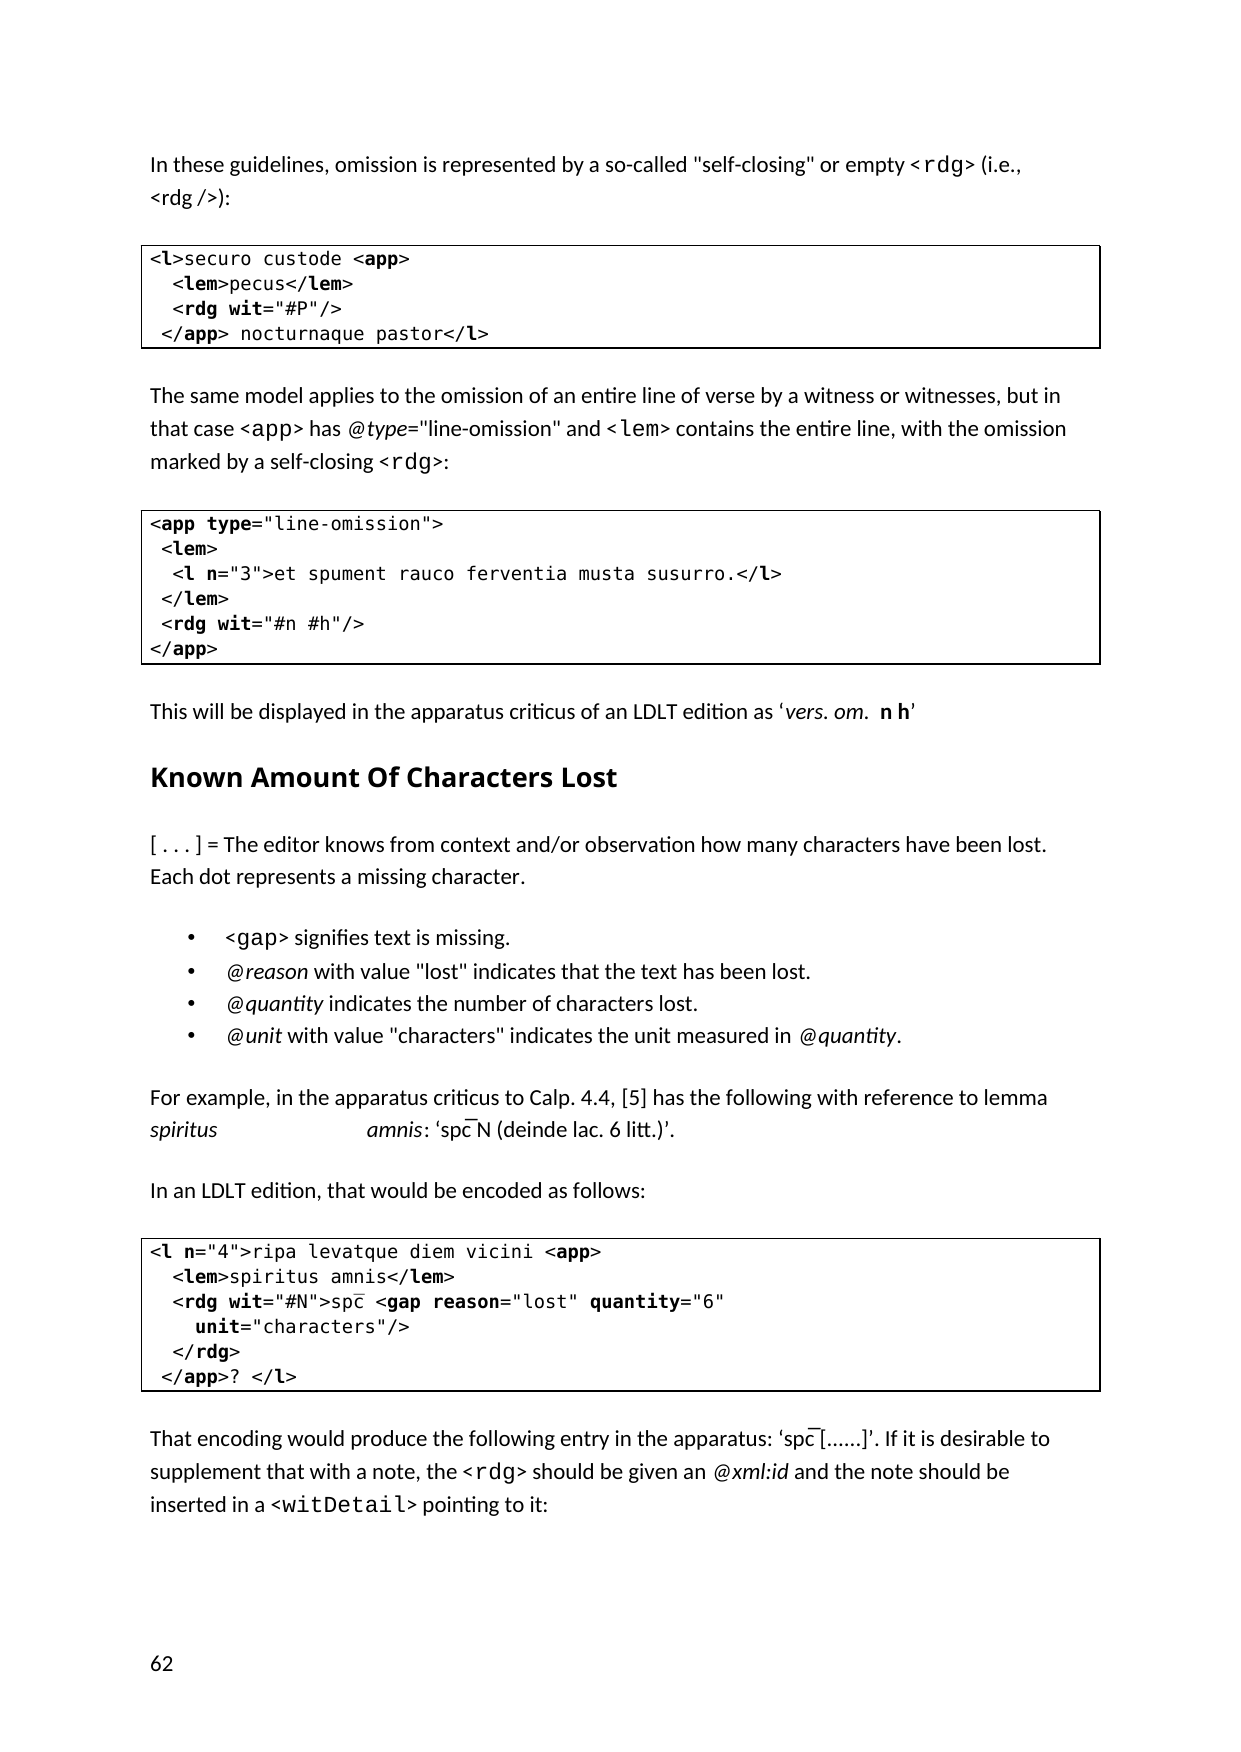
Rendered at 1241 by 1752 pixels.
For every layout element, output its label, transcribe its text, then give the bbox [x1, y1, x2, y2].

text <app type="line-omission"> <lem> <l n="3">et spument rauco ferventia musta susurro.</l> </lem> <rdg wit="#n #h"/> </app> [142, 511, 1099, 663]
text <l n="4">ripa levatque diem vicini <app> <lem>spiritus amnis</lem> <rdg wit="#N">spc̅ <gap reason="lost" quantity="6" unit="characters"/> </rdg> </app>? </l> [142, 1239, 1099, 1390]
text The same model applies to the omission of an entire line of verse by a witness or witnesses, but in that case <app> has @type="line-omission" and <lem> contains the entire line, with the omission marked by a self-closing <rdg>: [150, 382, 1090, 476]
list <gap> signifies text is missing. [187, 923, 1090, 952]
list @reason with value "lost" indicates that the text has been lost. [187, 957, 1090, 985]
list @unit with value "characters" indicates the unit measured in @quantity. [187, 1021, 1090, 1049]
text [ . . . ] = The editor knows from context and/or observation how many characters have been lost. Each dot represents a missing character. [150, 830, 1090, 890]
text For example, in the apparatus criticus to Calp. 4.4, Giarratano has the following with reference to lemma spiritus amnis: ‘spc̅ N (deinde lac. 6 litt.)’. [150, 1083, 1090, 1143]
list @quantity indicates the number of characters lost. [187, 989, 1090, 1017]
text This will be displayed in the apparatus criticus of an LDLT edition as ‘vers. om. n h’ [150, 697, 1090, 725]
subtitle Known Amount Of Characters Lost [150, 758, 1090, 795]
text That encoding would produce the following entry in the apparatus: ‘spc̅ [......]’. If it is desirable to supplement that with a note, the <rdg> should be given an @xml:id and the note should be inserted in a <witDetail> pointing to it: [150, 1424, 1090, 1519]
text In an LDLT edition, that would be encoded as follows: [150, 1176, 1090, 1204]
text In these guidelines, omission is represented by a so-called "self-closing" or empty <rdg> (i.e., <rdg />): [150, 150, 1090, 211]
text <l>securo custode <app> <lem>pecus</lem> <rdg wit="#P"/> </app> nocturnaque pastor</l> [142, 246, 1099, 347]
